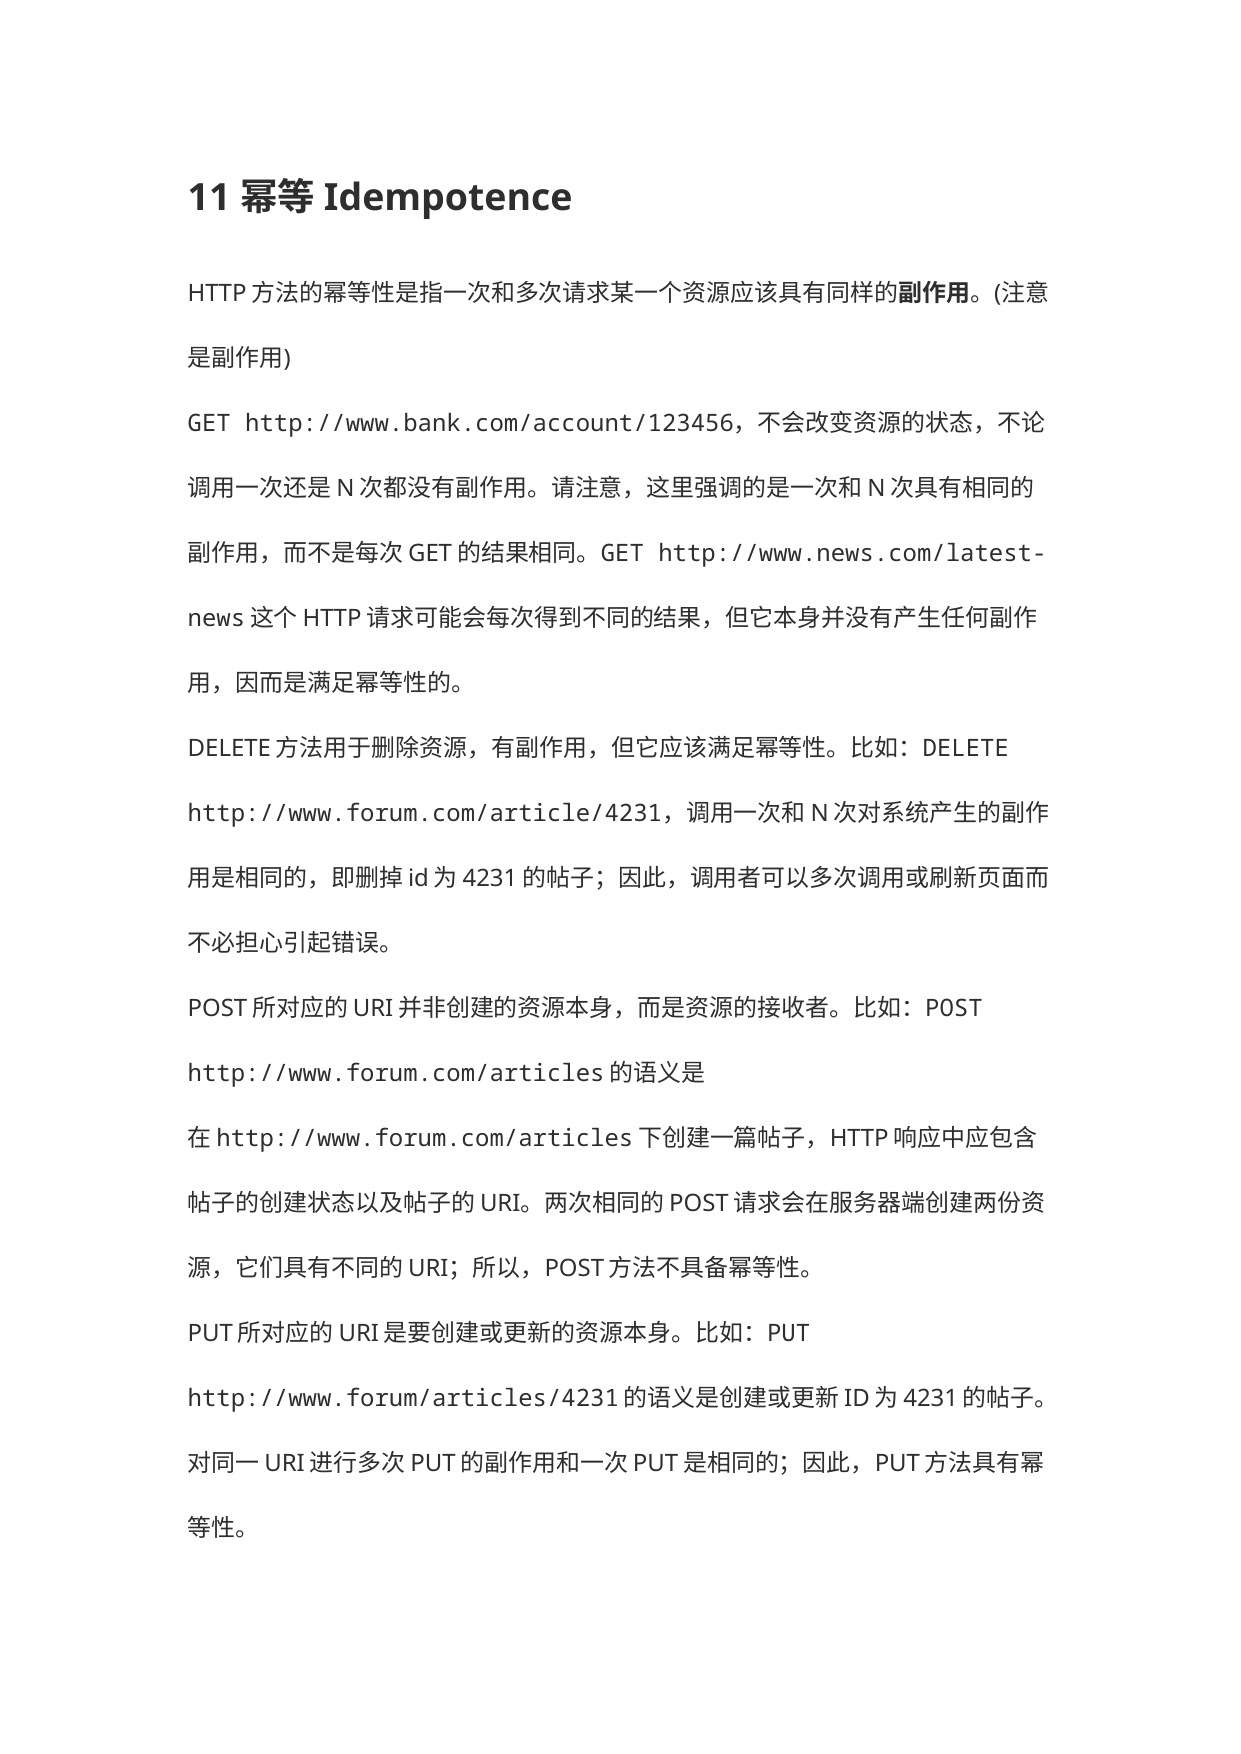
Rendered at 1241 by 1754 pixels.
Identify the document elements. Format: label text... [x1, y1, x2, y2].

text POST所对应的URI并非创建的资源本身，而是资源的接收者。比如：POST http://www.forum.com/articles的语义是在http://www.forum.com/articles下创建一篇帖子，HTTP响应中应包含帖子的创建状态以及帖子的URI。两次相同的POST请求会在服务器端创建两份资源，它们具有不同的URI；所以，POST方法不具备幂等性。 [187, 973, 1053, 1298]
text PUT所对应的URI是要创建或更新的资源本身。比如：PUT http://www.forum/articles/4231的语义是创建或更新ID为4231的帖子。对同一URI进行多次PUT的副作用和一次PUT是相同的；因此，PUT方法具有幂等性。 [187, 1298, 1053, 1558]
text DELETE方法用于删除资源，有副作用，但它应该满足幂等性。比如：DELETE http://www.forum.com/article/4231，调用一次和N次对系统产生的副作用是相同的，即删掉id为4231的帖子；因此，调用者可以多次调用或刷新页面而不必担心引起错误。 [187, 713, 1053, 973]
subtitle 11 幂等 Idempotence [187, 162, 1053, 227]
text HTTP方法的幂等性是指一次和多次请求某一个资源应该具有同样的副作用。(注意是副作用) [187, 258, 1053, 388]
text GET http://www.bank.com/account/123456，不会改变资源的状态，不论调用一次还是N次都没有副作用。请注意，这里强调的是一次和N次具有相同的副作用，而不是每次GET的结果相同。GET http://www.news.com/latest-news这个HTTP请求可能会每次得到不同的结果，但它本身并没有产生任何副作用，因而是满足幂等性的。 [187, 388, 1053, 713]
